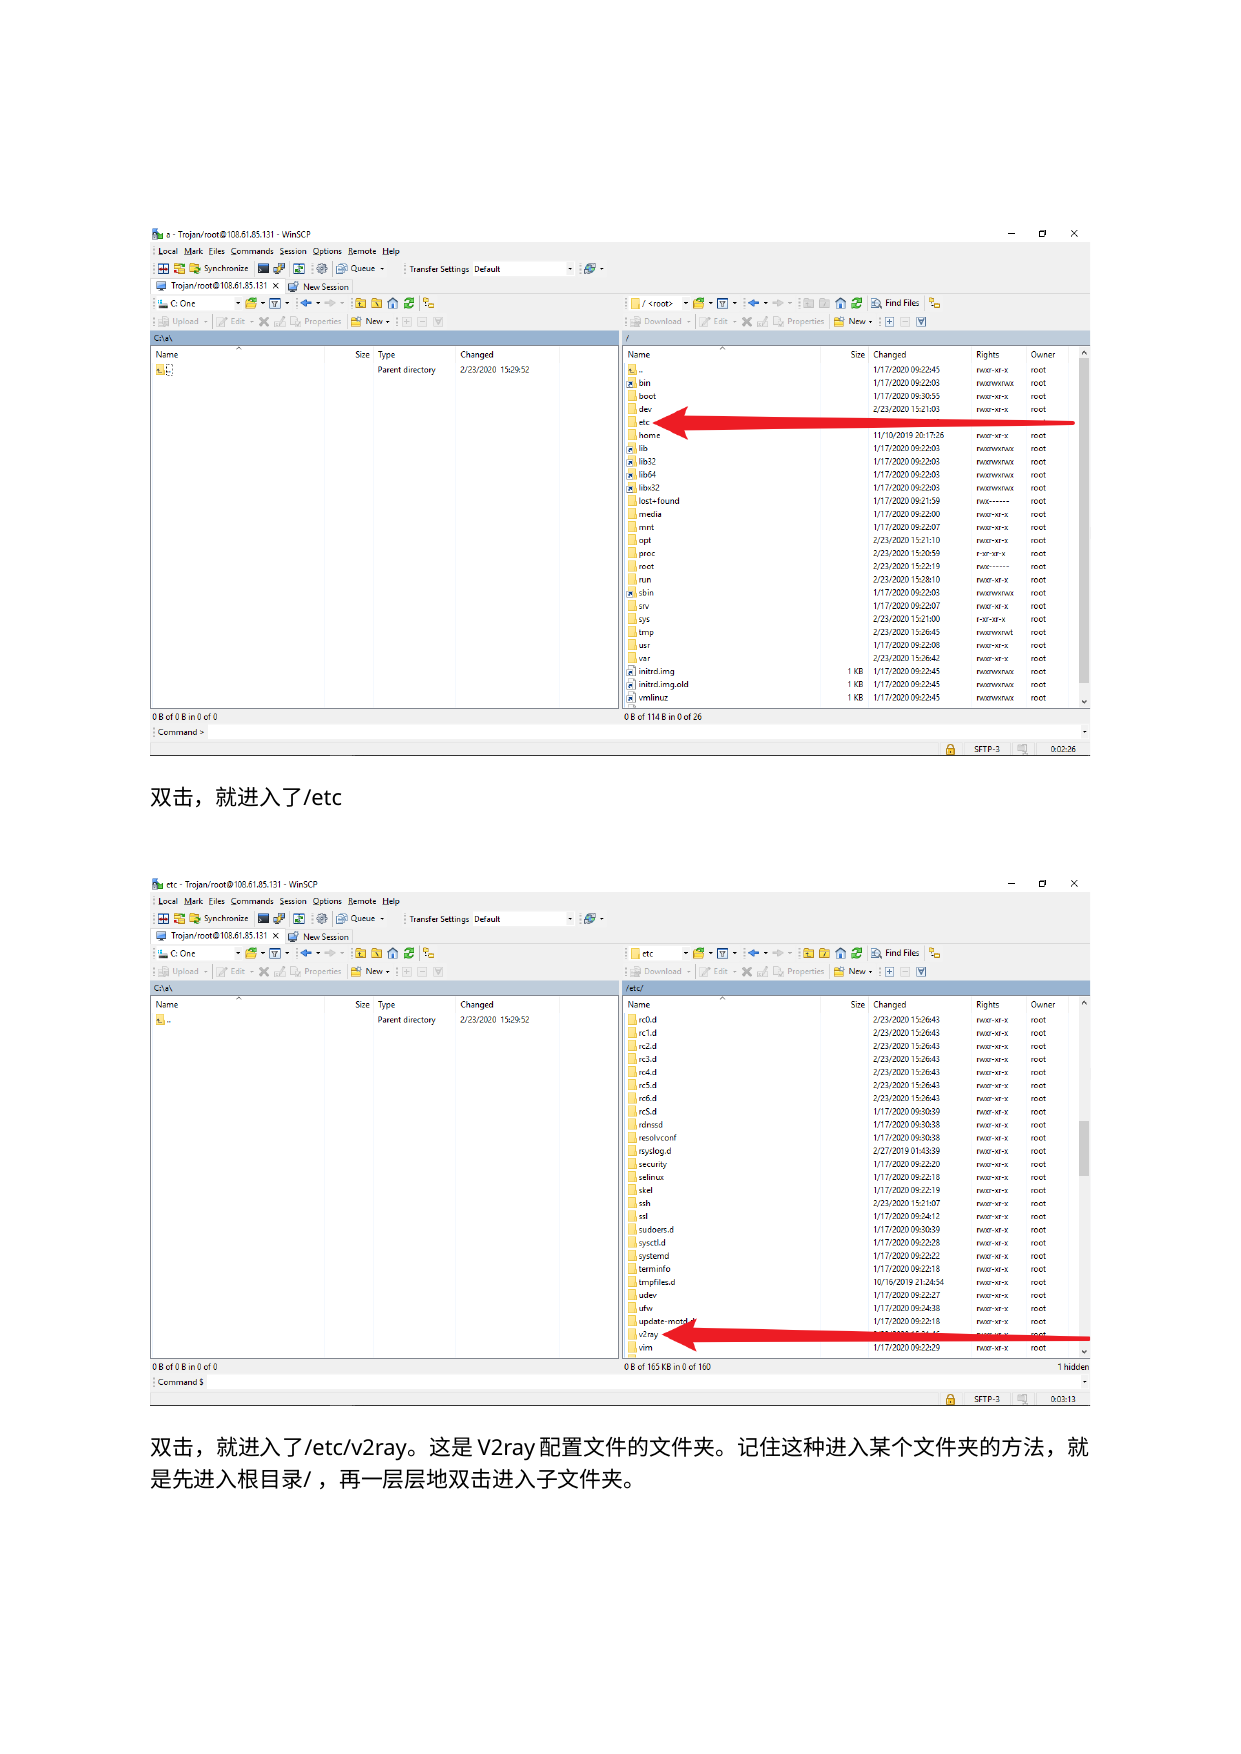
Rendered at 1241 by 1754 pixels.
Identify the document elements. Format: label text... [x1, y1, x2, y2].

picture [150, 877, 1091, 1406]
text 双击，就进入了/etc/v2ray。这是V2ray配置文件的文件夹。记住这种进入某个文件夹的方法，就是先进入根目录/ ，再一层层地双击进入子文件夹。 [150, 1429, 1090, 1494]
text 双击，就进入了/etc [150, 779, 1090, 812]
picture [150, 227, 1091, 756]
